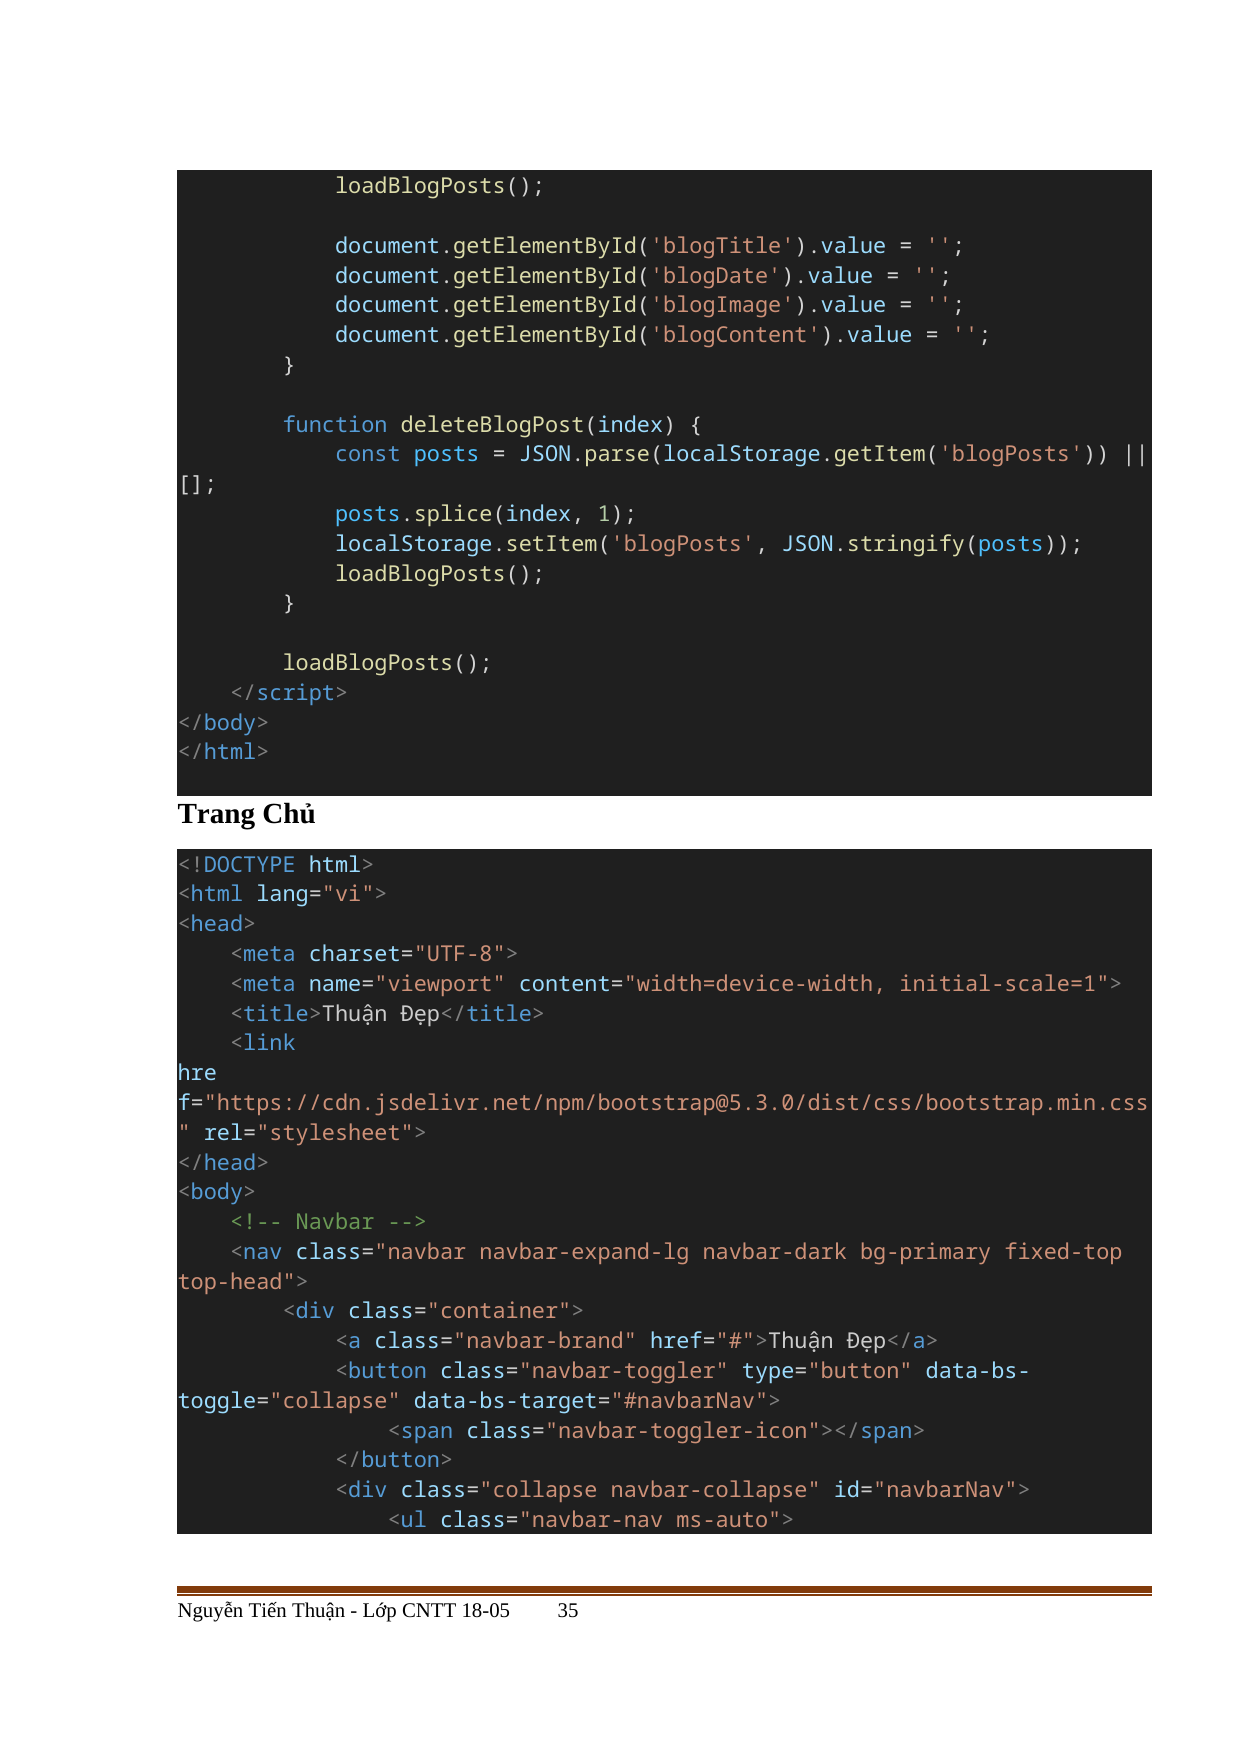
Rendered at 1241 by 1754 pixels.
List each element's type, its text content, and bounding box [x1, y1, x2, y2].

text document.getElementById('blogTitle').value = ''; [177, 230, 1152, 259]
text loadBlogPosts(); [177, 170, 1152, 200]
text const posts = JSON.parse(localStorage.getItem('blogPosts')) || []; [177, 438, 1152, 498]
text <button class="navbar-toggler" type="button" data-bs-toggle="collapse" data-bs-target="#navbarNav"> [177, 1355, 1152, 1415]
text loadBlogPosts(); [177, 647, 1152, 677]
text </html> [177, 736, 1152, 766]
text } [177, 587, 1152, 617]
text document.getElementById('blogImage').value = ''; [177, 289, 1152, 319]
text <meta charset="UTF-8"> [177, 938, 1152, 968]
text <!DOCTYPE html> [177, 849, 1152, 878]
text document.getElementById('blogDate').value = ''; [177, 259, 1152, 289]
text } [177, 349, 1152, 379]
text <span class="navbar-toggler-icon"></span> [177, 1415, 1152, 1444]
text <html lang="vi"> [177, 878, 1152, 908]
text <head> [177, 908, 1152, 938]
text </body> [177, 706, 1152, 736]
text <div class="container"> [177, 1296, 1152, 1325]
text </head> [177, 1147, 1152, 1176]
text <ul class="navbar-nav ms-auto"> [177, 1504, 1152, 1534]
text <title>Thuận Đẹp</title> [177, 998, 1152, 1027]
text <link href="https://cdn.jsdelivr.net/npm/bootstrap@5.3.0/dist/css/bootstrap.min.css" rel="stylesheet"> [177, 1027, 1152, 1147]
text document.getElementById('blogContent').value = ''; [177, 319, 1152, 349]
text <meta name="viewport" content="width=device-width, initial-scale=1"> [177, 968, 1152, 998]
text </button> [177, 1444, 1152, 1474]
text Trang Chủ [177, 796, 1152, 829]
text posts.splice(index, 1); [177, 498, 1152, 528]
text function deleteBlogPost(index) { [177, 408, 1152, 438]
text <!-- Navbar --> [177, 1206, 1152, 1236]
text <nav class="navbar navbar-expand-lg navbar-dark bg-primary fixed-top top-head"> [177, 1236, 1152, 1296]
text <div class="collapse navbar-collapse" id="navbarNav"> [177, 1474, 1152, 1504]
text loadBlogPosts(); [177, 557, 1152, 587]
text </script> [177, 677, 1152, 706]
text localStorage.setItem('blogPosts', JSON.stringify(posts)); [177, 528, 1152, 557]
text <a class="navbar-brand" href="#">Thuận Đẹp</a> [177, 1325, 1152, 1355]
text <body> [177, 1176, 1152, 1206]
